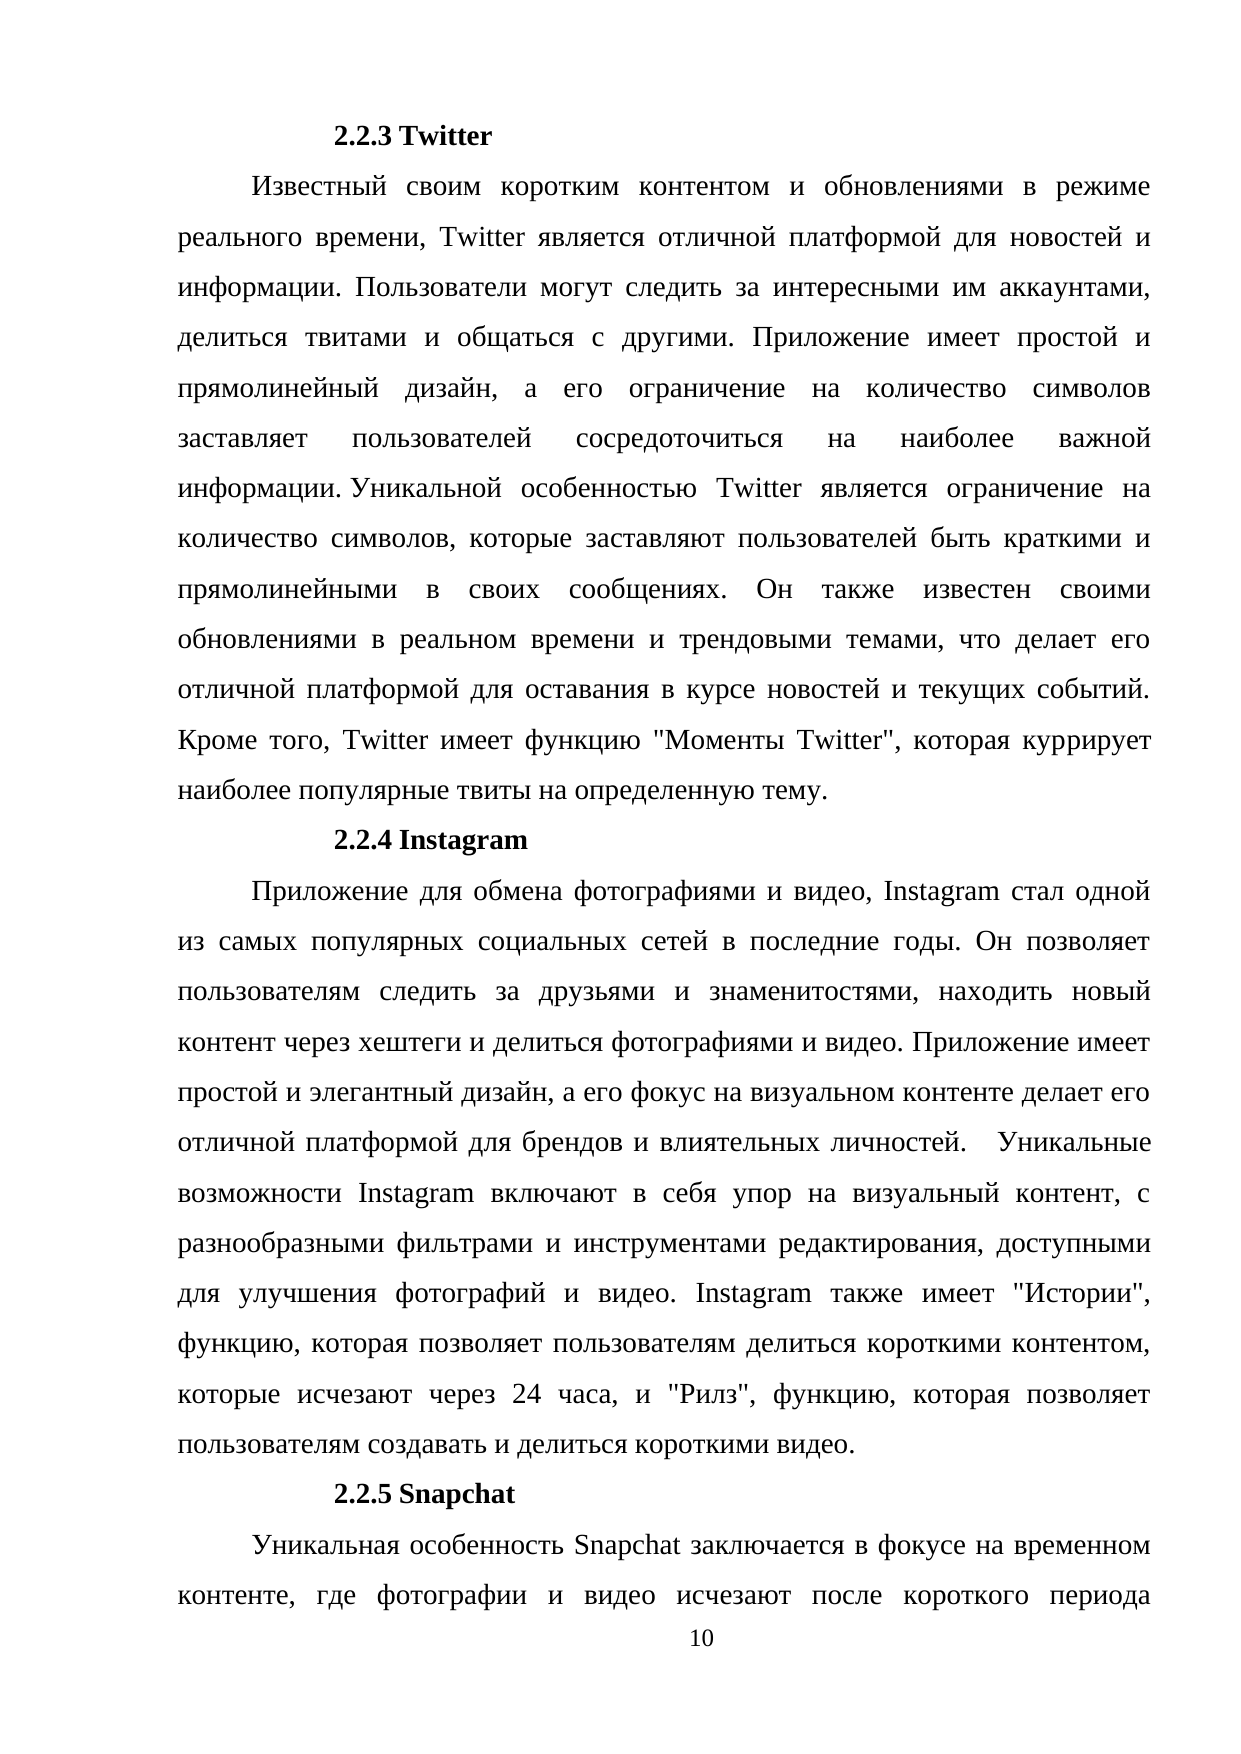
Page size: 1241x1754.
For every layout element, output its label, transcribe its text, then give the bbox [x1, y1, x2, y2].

text Snapchat [260, 1477, 1152, 1510]
text Twitter [260, 118, 1152, 152]
text Instagram [260, 822, 1152, 856]
